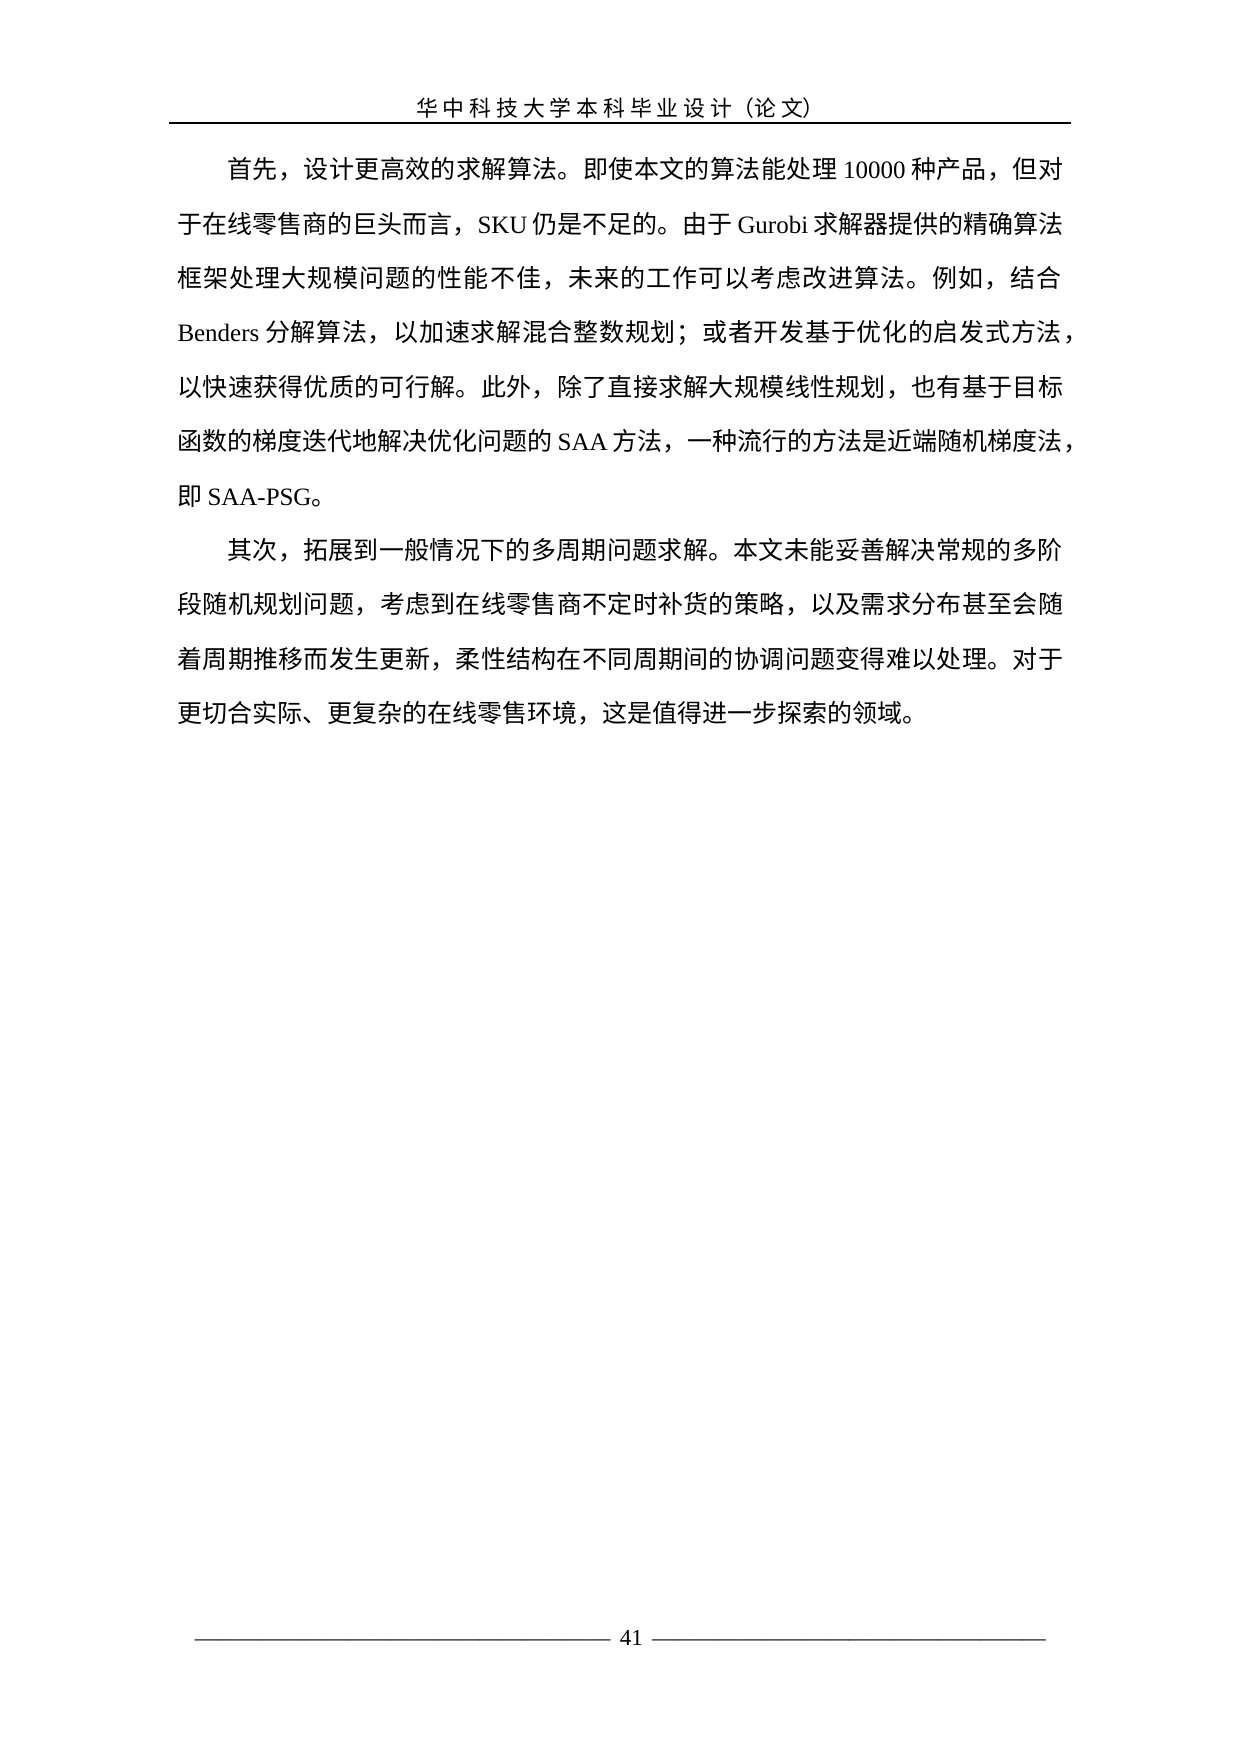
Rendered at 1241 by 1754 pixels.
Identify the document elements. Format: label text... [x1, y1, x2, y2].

text 首先，设计更高效的求解算法。即使本文的算法能处理10000种产品，但对于在线零售商的巨头而言，SKU仍是不足的。由于Gurobi求解器提供的精确算法框架处理大规模问题的性能不佳，未来的工作可以考虑改进算法。例如，结合Benders分解算法，以加速求解混合整数规划；或者开发基于优化的启发式方法，以快速获得优质的可行解。此外，除了直接求解大规模线性规划，也有基于目标函数的梯度迭代地解决优化问题的SAA方法，一种流行的方法是近端随机梯度法，即SAA-PSG。 [177, 150, 1063, 512]
text 其次，拓展到一般情况下的多周期问题求解。本文未能妥善解决常规的多阶段随机规划问题，考虑到在线零售商不定时补货的策略，以及需求分布甚至会随着周期推移而发生更新，柔性结构在不同周期间的协调问题变得难以处理。对于更切合实际、更复杂的在线零售环境，这是值得进一步探索的领域。 [177, 530, 1063, 730]
